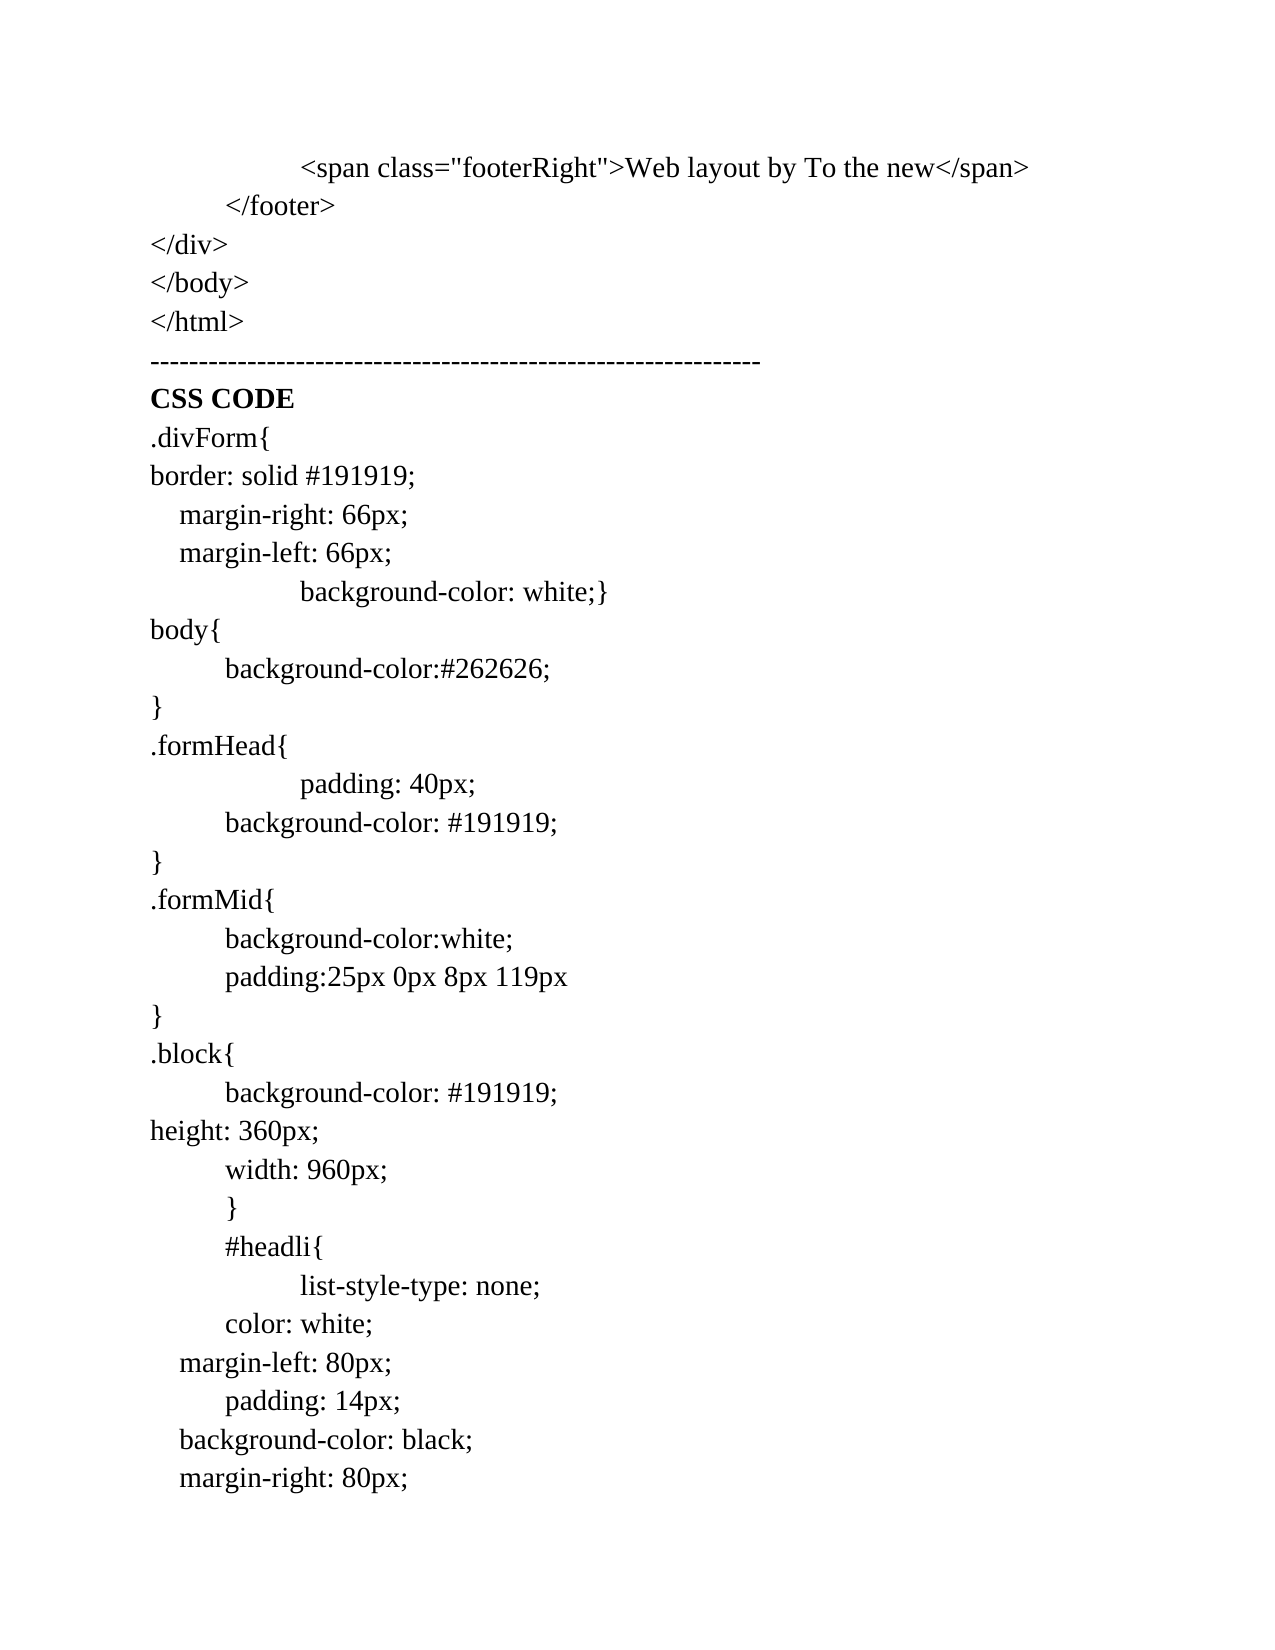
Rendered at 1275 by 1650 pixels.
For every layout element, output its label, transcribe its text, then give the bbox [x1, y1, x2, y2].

text .block{ [150, 1036, 1125, 1070]
text height: 360px; [150, 1113, 1125, 1147]
text </html> [150, 304, 1125, 338]
text .divForm{ [150, 420, 1125, 453]
text #headli{ [150, 1229, 1125, 1263]
text background-color:white; [150, 921, 1125, 954]
text color: white; [150, 1306, 1125, 1340]
text padding: 14px; [150, 1383, 1125, 1417]
text } [150, 1191, 1125, 1224]
text .formMid{ [150, 882, 1125, 916]
text } [150, 689, 1125, 723]
text border: solid #191919; [150, 458, 1125, 492]
text background-color: black; [150, 1422, 1125, 1455]
text margin-left: 80px; [150, 1345, 1125, 1378]
text CSS CODE [150, 381, 1125, 415]
text </div> [150, 227, 1125, 261]
text margin-right: 66px; [150, 497, 1125, 530]
text padding: 40px; [150, 767, 1125, 800]
text margin-left: 66px; [150, 535, 1125, 569]
text background-color:#262626; [150, 651, 1125, 684]
text width: 960px; [150, 1152, 1125, 1186]
text --------------------------------------------------------------- [150, 343, 1125, 376]
text body{ [150, 612, 1125, 646]
text background-color: #191919; [150, 1075, 1125, 1108]
text .formHead{ [150, 728, 1125, 762]
text } [150, 998, 1125, 1031]
text margin-right: 80px; [150, 1460, 1125, 1494]
text </body> [150, 266, 1125, 299]
text background-color: #191919; [150, 805, 1125, 839]
text <span class="footerRight">Web layout by To the new</span> [150, 150, 1125, 183]
text list-style-type: none; [150, 1268, 1125, 1301]
text background-color: white;} [150, 574, 1125, 607]
text } [150, 844, 1125, 877]
text padding:25px 0px 8px 119px [150, 959, 1125, 993]
text </footer> [150, 188, 1125, 222]
